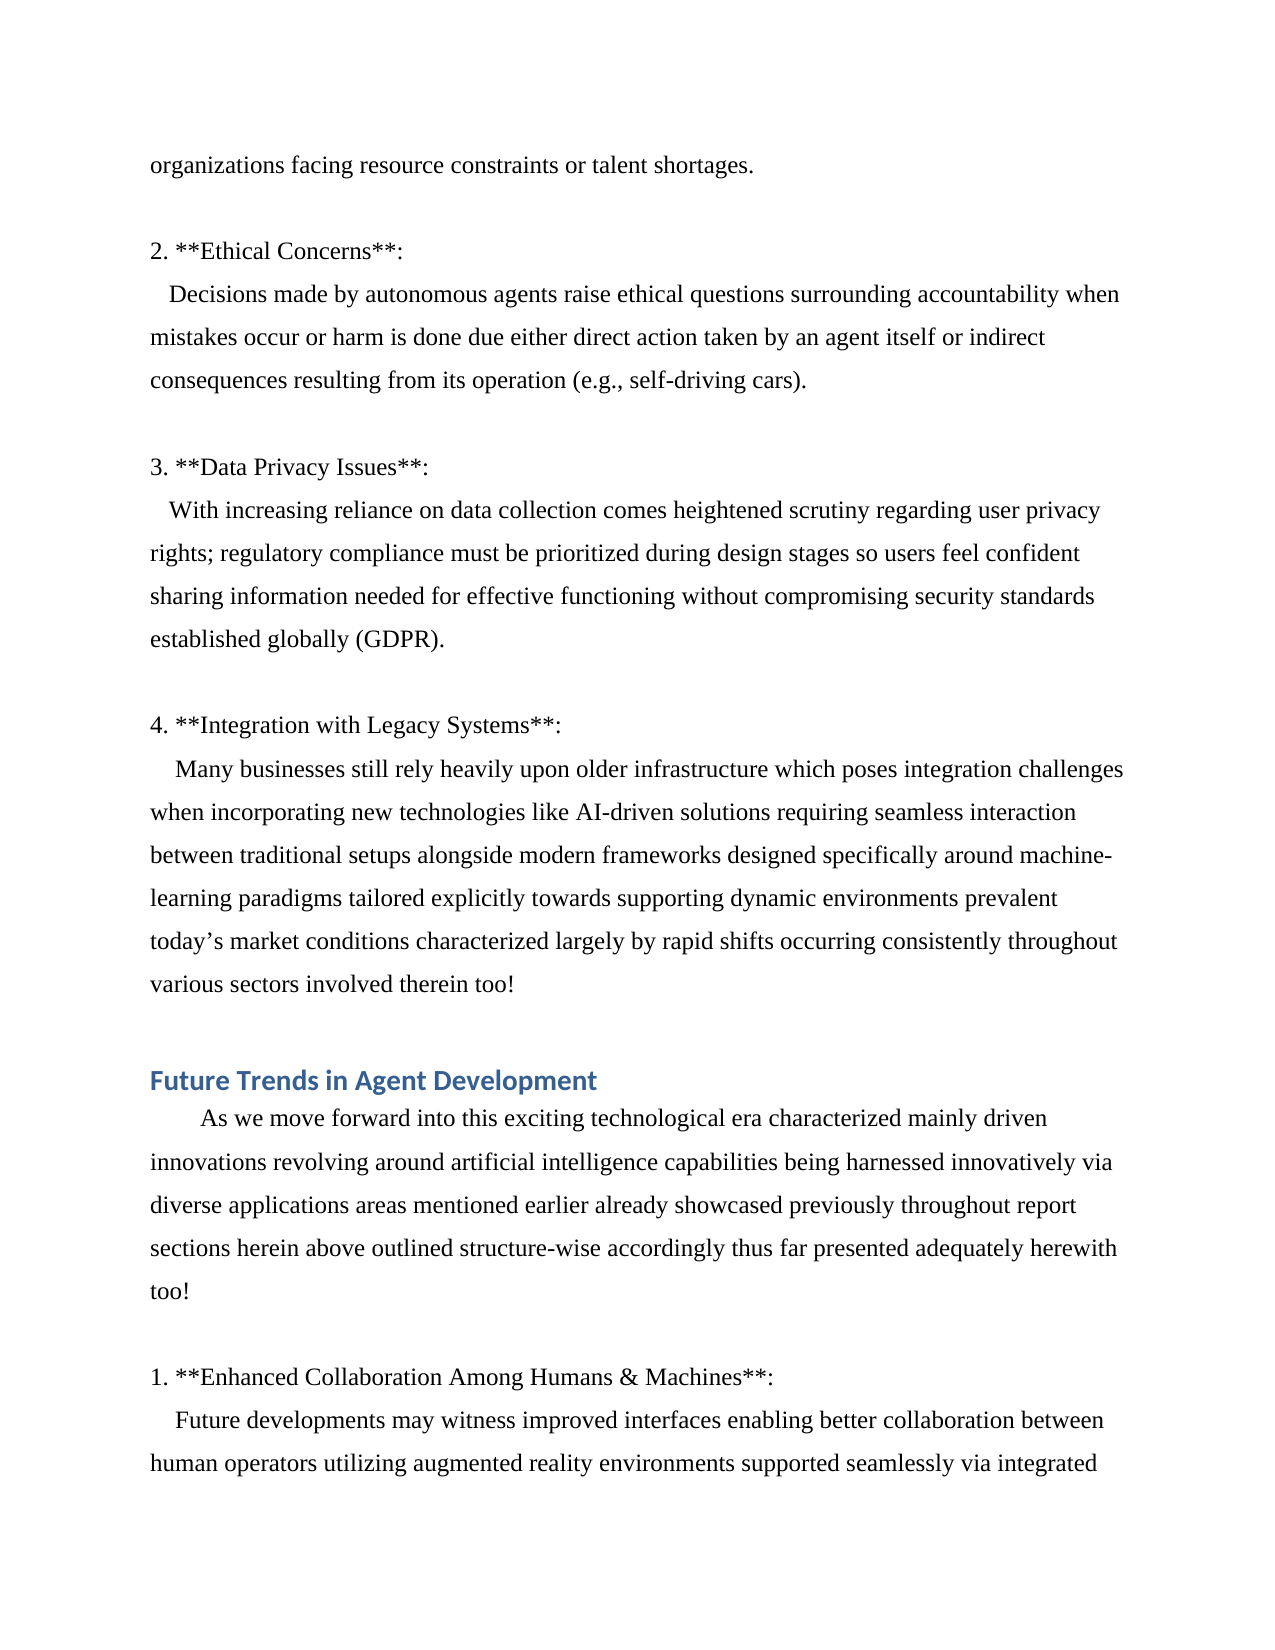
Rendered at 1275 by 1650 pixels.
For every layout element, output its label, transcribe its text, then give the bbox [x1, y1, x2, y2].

subtitle Future Trends in Agent Development [150, 1062, 1125, 1098]
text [150, 1103, 1125, 1477]
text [150, 150, 1125, 998]
